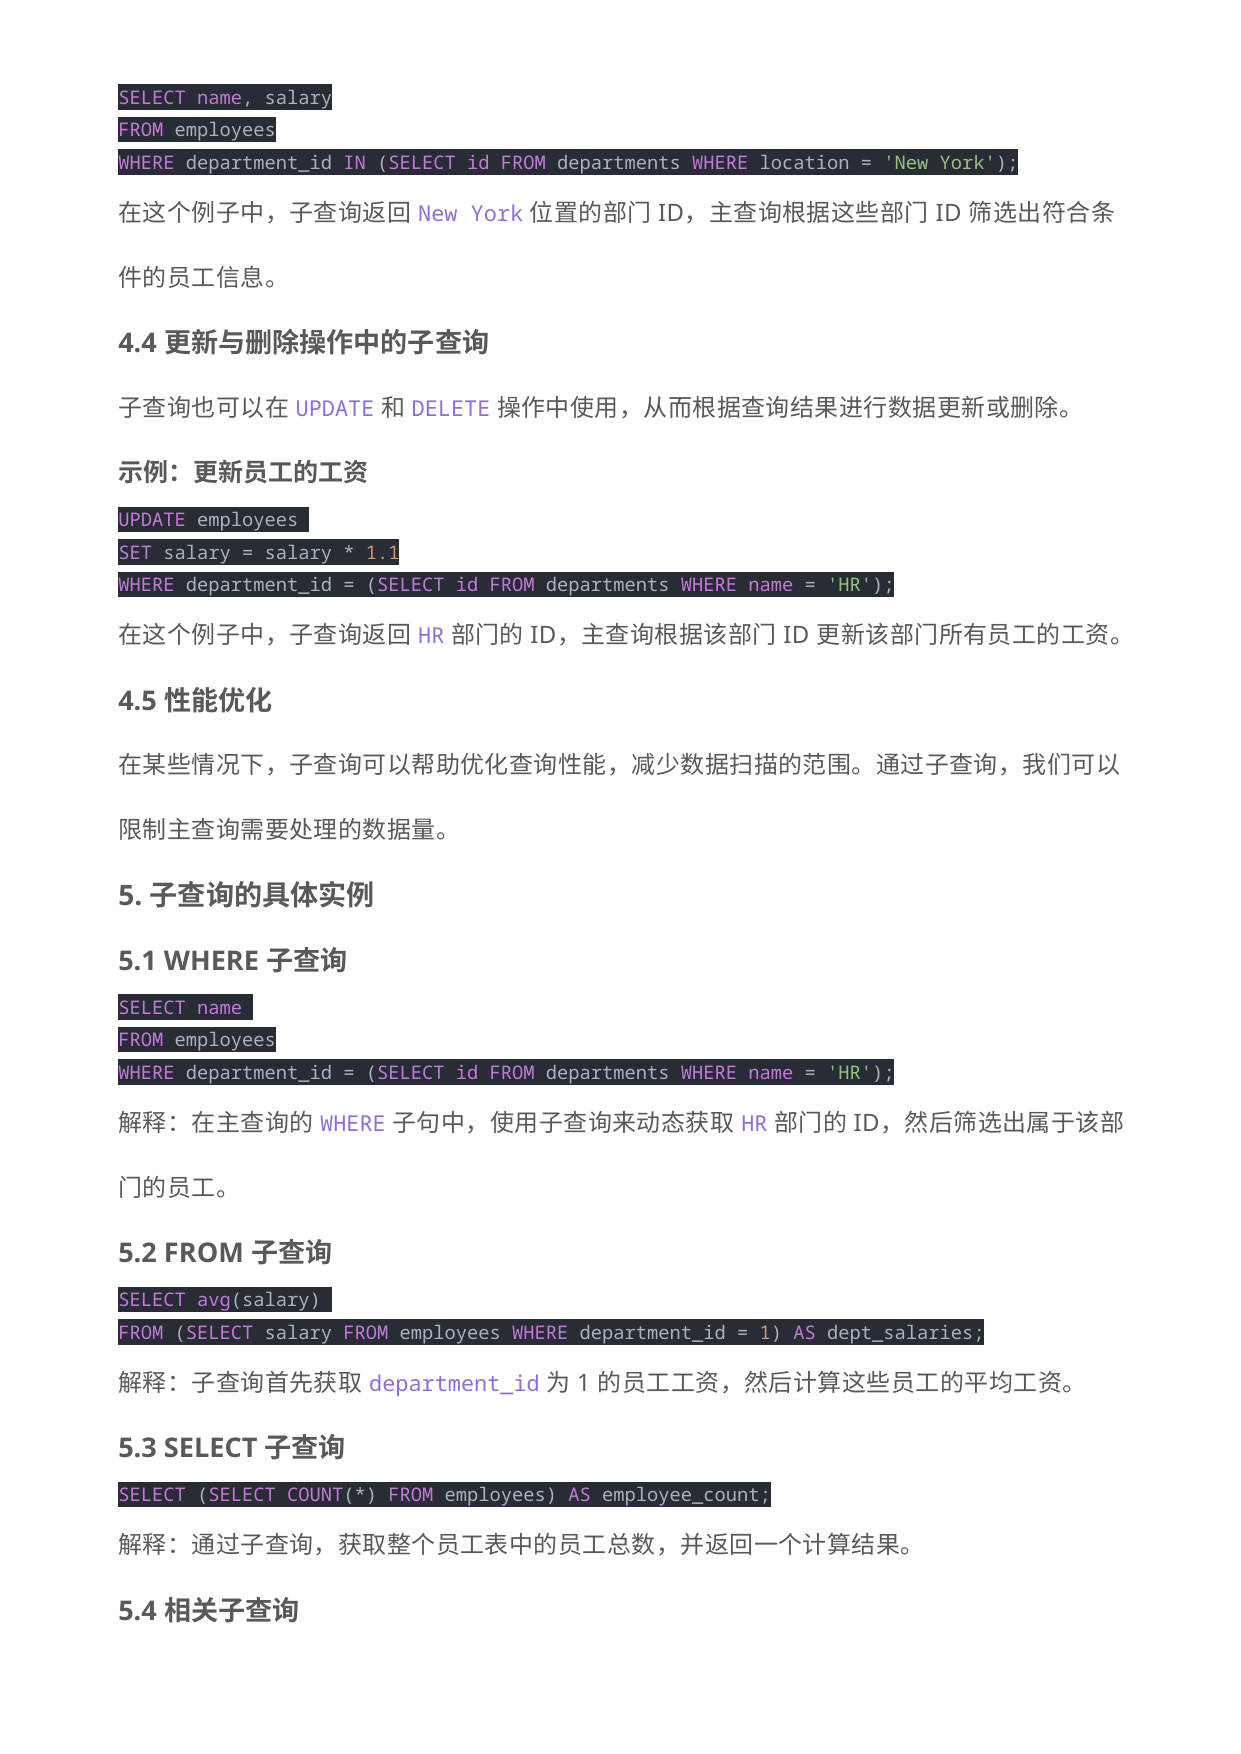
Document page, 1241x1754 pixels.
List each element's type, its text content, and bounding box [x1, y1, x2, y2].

text 5. 子查询的具体实例 [118, 861, 1137, 926]
text 解释：子查询首先获取 department_id 为 1 的员工工资，然后计算这些员工的平均工资。 [118, 1348, 1137, 1413]
text 在这个例子中，子查询返回 HR 部门的 ID，主查询根据该部门 ID 更新该部门所有员工的工资。 [118, 601, 1137, 666]
text 在这个例子中，子查询返回 New York 位置的部门 ID，主查询根据这些部门 ID 筛选出符合条件的员工信息。 [118, 178, 1137, 308]
text 解释：通过子查询，获取整个员工表中的员工总数，并返回一个计算结果。 [118, 1511, 1137, 1576]
text 解释：在主查询的 WHERE 子句中，使用子查询来动态获取 HR 部门的 ID，然后筛选出属于该部门的员工。 [118, 1088, 1137, 1218]
text UPDATE employees SET salary = salary * 1.1 WHERE department_id = (SELECT id FROM departments WHERE name = 'HR'); [118, 503, 1137, 601]
text SELECT name, salary FROM employees WHERE department_id IN (SELECT id FROM departments WHERE location = 'New York'); [118, 81, 1137, 178]
text 5.4 相关子查询 [118, 1576, 1137, 1641]
text 4.5 性能优化 [118, 666, 1137, 731]
text 在某些情况下，子查询可以帮助优化查询性能，减少数据扫描的范围。通过子查询，我们可以限制主查询需要处理的数据量。 [118, 731, 1137, 861]
text 5.3 SELECT 子查询 [118, 1413, 1137, 1478]
text 示例：更新员工的工资 [118, 438, 1137, 503]
text 4.4 更新与删除操作中的子查询 [118, 308, 1137, 373]
text SELECT (SELECT COUNT(*) FROM employees) AS employee_count; [118, 1478, 1137, 1511]
text 5.2 FROM 子查询 [118, 1218, 1137, 1283]
text SELECT name FROM employees WHERE department_id = (SELECT id FROM departments WHERE name = 'HR'); [118, 991, 1137, 1088]
text 子查询也可以在 UPDATE 和 DELETE 操作中使用，从而根据查询结果进行数据更新或删除。 [118, 373, 1137, 438]
text SELECT avg(salary) FROM (SELECT salary FROM employees WHERE department_id = 1) AS dept_salaries; [118, 1283, 1137, 1348]
text 5.1 WHERE 子查询 [118, 926, 1137, 991]
